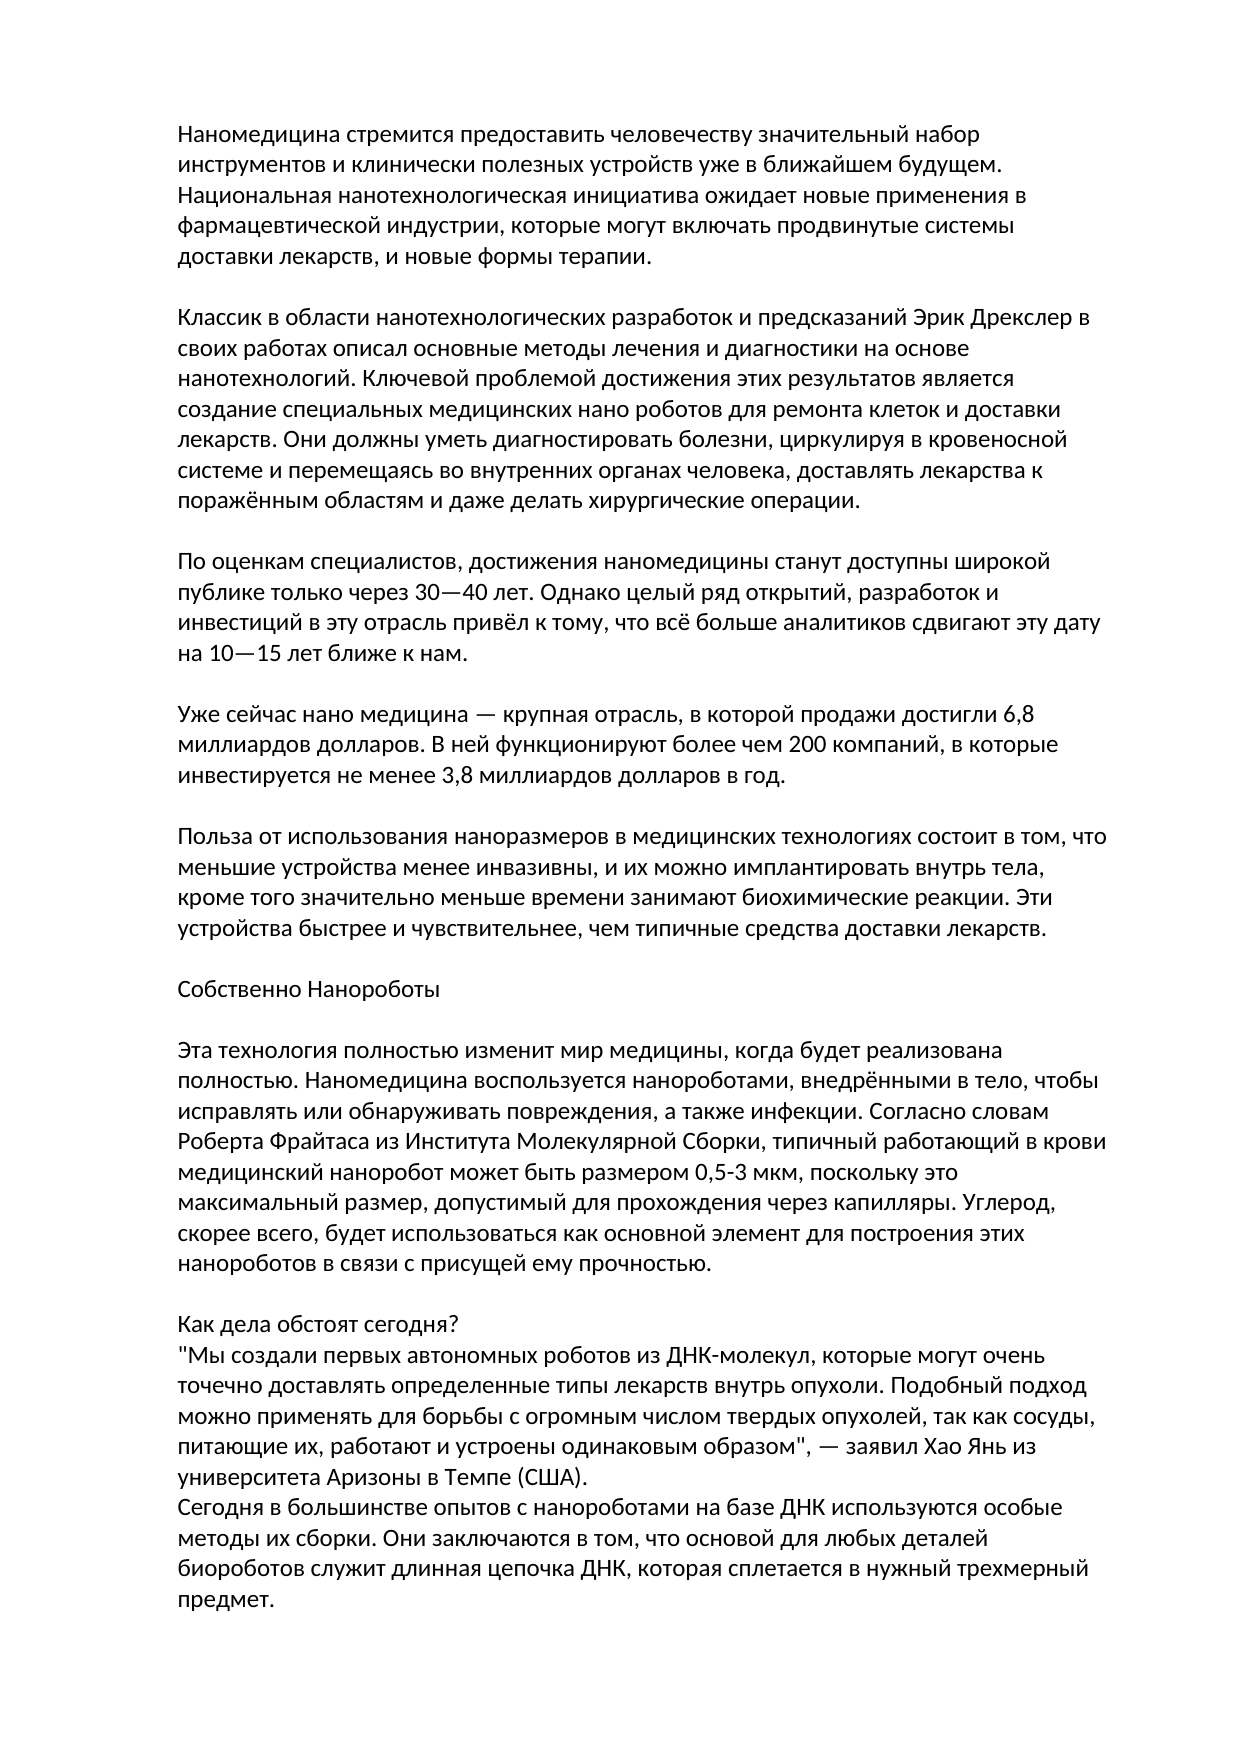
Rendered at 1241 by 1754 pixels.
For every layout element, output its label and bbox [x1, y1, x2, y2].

text [177, 118, 1108, 1614]
